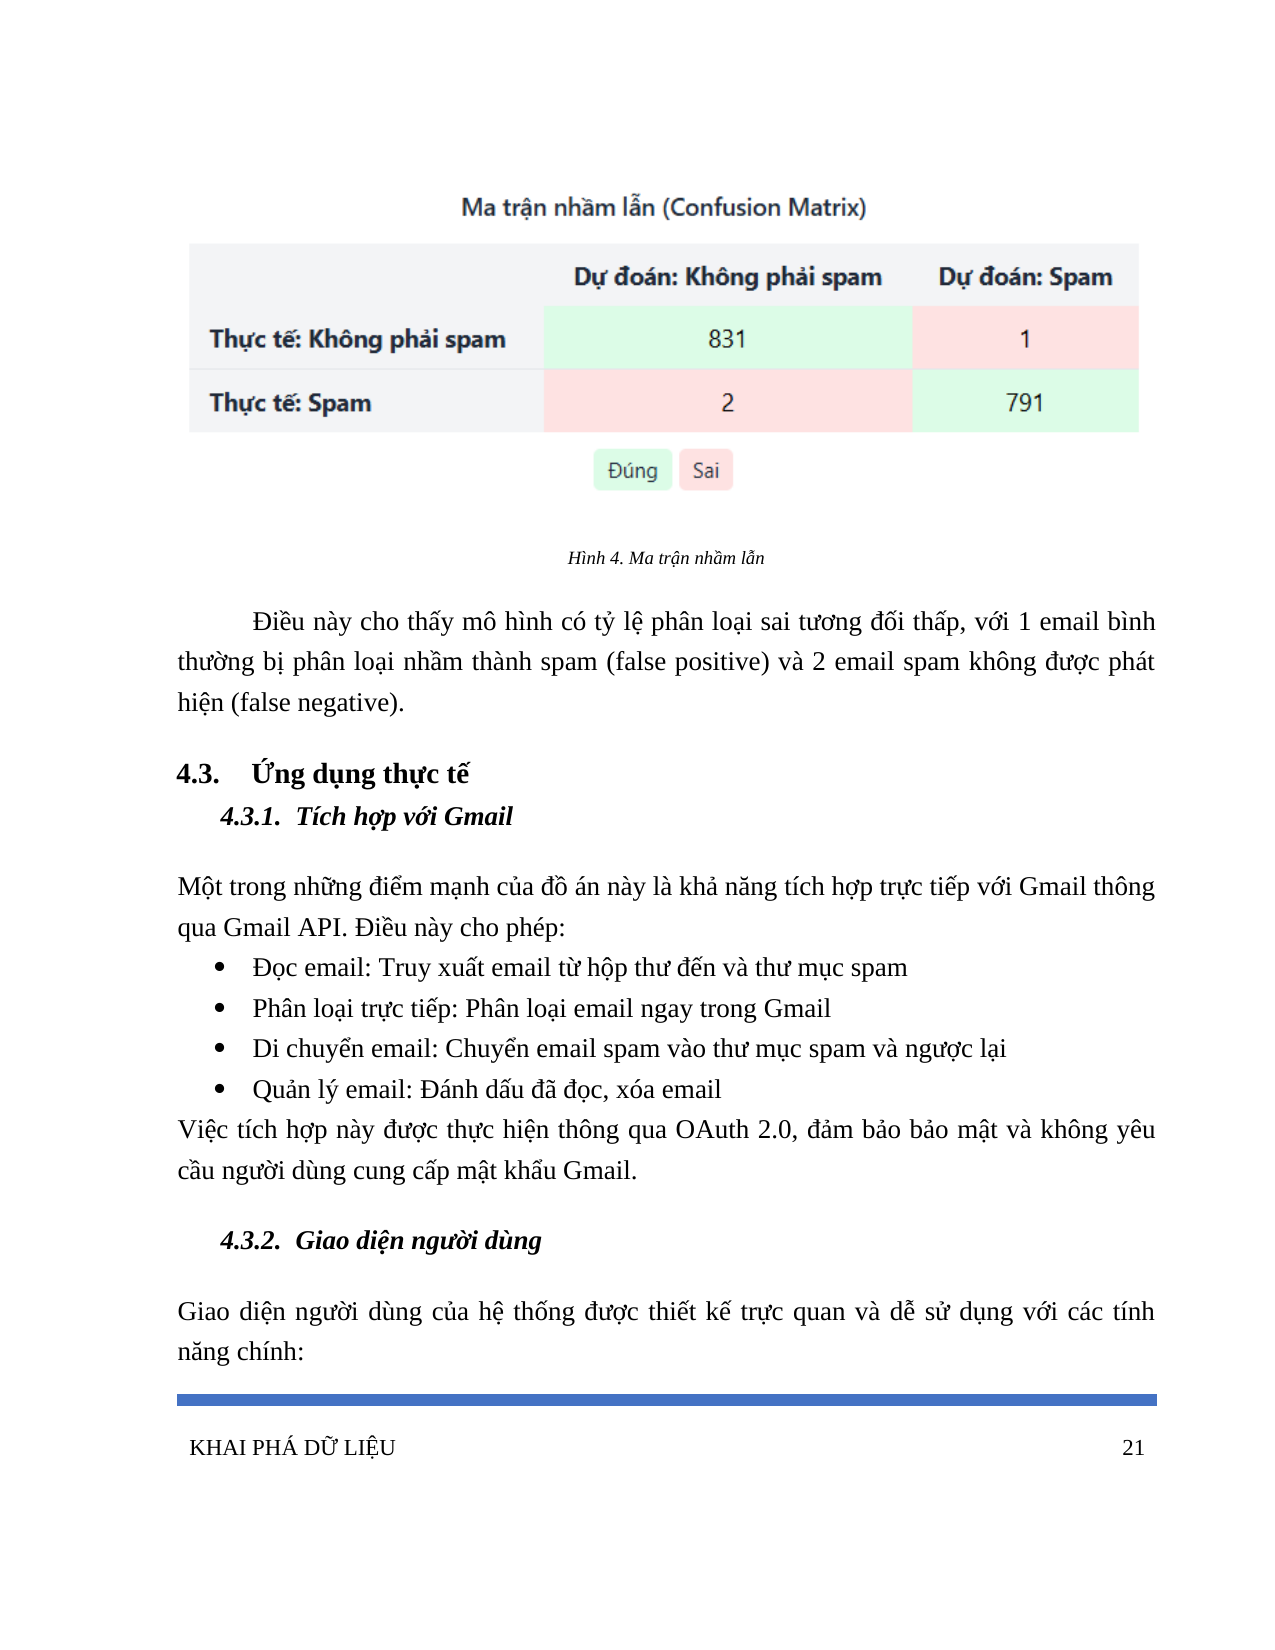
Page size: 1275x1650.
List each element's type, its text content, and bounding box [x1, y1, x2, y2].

list Đọc email: Truy xuất email từ hộp thư đến và thư mục spam [215, 951, 1157, 982]
list Giao diện người dùng [220, 1224, 1157, 1256]
text Việc tích hợp này được thực hiện thông qua OAuth 2.0, đảm bảo bảo mật và không yêu cầu người dùng cung cấp mật khẩu Gmail. [177, 1113, 1157, 1185]
list Phân loại trực tiếp: Phân loại email ngay trong Gmail [215, 992, 1157, 1023]
text Điều này cho thấy mô hình có tỷ lệ phân loại sai tương đối thấp, với 1 email bình thường bị phân loại nhầm thành spam (false positive) và 2 email spam không được phát hiện (false negative). [177, 605, 1157, 717]
text Hình 4. Ma trận nhầm lẫn [177, 547, 1157, 568]
picture [177, 180, 1157, 510]
list Ứng dụng thực tế [176, 756, 1157, 790]
list Di chuyển email: Chuyển email spam vào thư mục spam và ngược lại [215, 1032, 1157, 1063]
list Quản lý email: Đánh dấu đã đọc, xóa email [215, 1073, 1157, 1104]
text Một trong những điểm mạnh của đồ án này là khả năng tích hợp trực tiếp với Gmail thông qua Gmail API. Điều này cho phép: [177, 870, 1157, 942]
list Tích hợp với Gmail [220, 800, 1157, 831]
text Giao diện người dùng của hệ thống được thiết kế trực quan và dễ sử dụng với các tính năng chính: [177, 1295, 1157, 1366]
